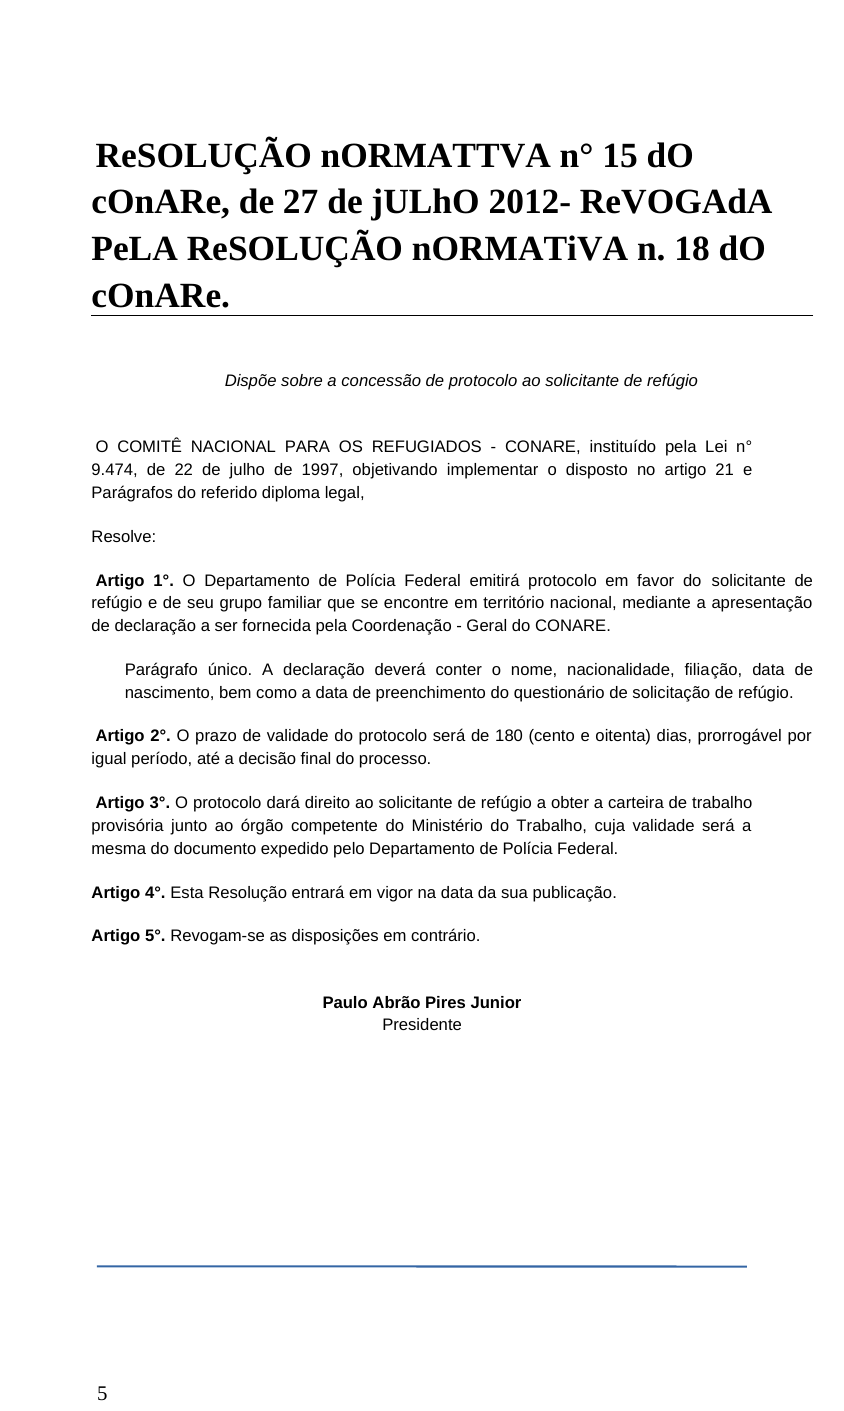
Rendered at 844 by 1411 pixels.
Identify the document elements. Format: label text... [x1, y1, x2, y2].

text Resolve: [31, 527, 813, 546]
text Parágrafo único. A declaração deverá conter o nome, nacionalidade, filiação, data de nascimento, bem como a data de preenchimento do questionário de solicitação de refúgio. [124, 660, 813, 702]
text Artigo 5°. Revogam-se as disposições em contrário. [31, 926, 813, 945]
text O COMITÊ NACIONAL PARA OS REFUGIADOS - CONARE, instituído pela Lei n° 9.474, de 22 de julho de 1997, objetivando implementar o disposto no artigo 21 e Parágrafos do referido diploma legal, [91, 437, 753, 502]
text Artigo 4°. Esta Resolução entrará em vigor na data da sua publicação. [31, 882, 813, 902]
text Paulo Abrão Pires Junior Presidente [31, 993, 813, 1034]
text ReSOLUÇÃO nORMATTVA n° 15 dO cOnARe, de 27 de jULhO 2012- ReVOGAdA PeLA ReSOLUÇÃO nORMATiVA n. 18 dO cOnARe. [91, 134, 813, 315]
text Dispõe sobre a concessão de protocolo ao solicitante de refúgio [224, 370, 813, 389]
text Artigo 3°. O protocolo dará direito ao solicitante de refúgio a obter a carteira de trabalho provisória junto ao órgão competente do Ministério do Trabalho, cuja validade será a mesma do documento expedido pelo Departamento de Polícia Federal. [91, 793, 753, 858]
text Artigo 1°. O Departamento de Polícia Federal emitirá protocolo em favor do solicitante de refúgio e de seu grupo familiar que se encontre em território nacional, mediante a apresentação de declaração a ser fornecida pela Coordenação - Geral do CONARE. [91, 570, 813, 635]
text Artigo 2°. O prazo de validade do protocolo será de 180 (cento e oitenta) dias, prorrogável por igual período, até a decisão final do processo. [91, 726, 813, 768]
